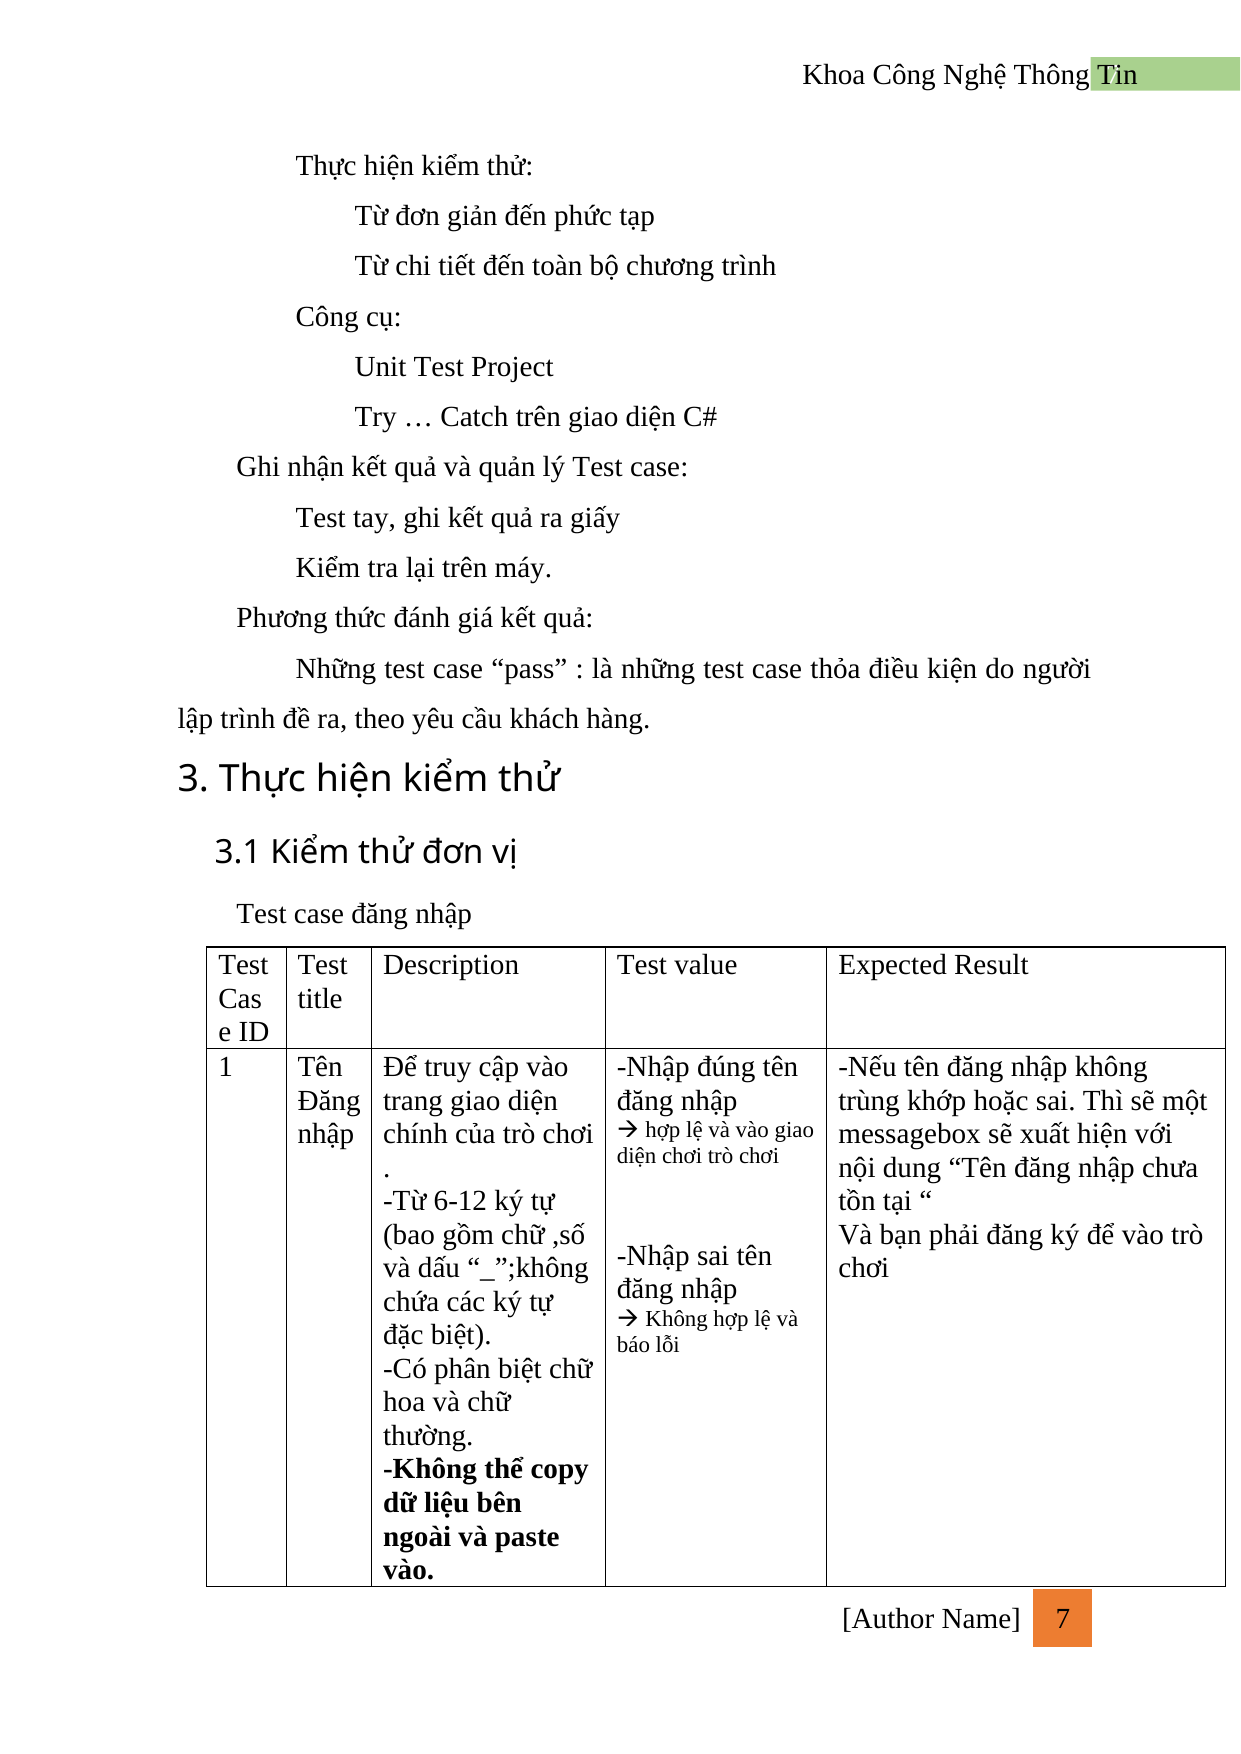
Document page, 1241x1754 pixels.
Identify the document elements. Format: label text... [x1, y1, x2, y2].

text Thực hiện kiểm thử: [177, 148, 1092, 181]
text Test tay, ghi kết quả ra giấy [177, 500, 1092, 533]
table_cell Tên Đăng nhập [287, 1049, 371, 1586]
text Kiểm tra lại trên máy. [177, 550, 1092, 584]
table_header Test value [606, 948, 826, 1048]
table_cell -Nếu tên đăng nhập không trùng khớp hoặc sai. Thì sẽ một messagebox sẽ xuất hiện với nội dung “Tên đăng nhập chưa tồn tại “ Và bạn phải đăng ký để vào trò chơi [827, 1049, 1225, 1586]
subtitle Kiểm thử đơn vị [214, 828, 1092, 873]
text Công cụ: [177, 299, 1092, 332]
text Những test case “pass” : là những test case thỏa điều kiện do người lập trình đề ra, theo yêu cầu khách hàng. [177, 651, 1092, 735]
table_cell -Nhập đúng tên đăng nhập hợp lệ và vào giao diện chơi trò chơi -Nhập sai tên đăng nhập Không hợp lệ và báo lỗi [606, 1049, 826, 1586]
text Test case đăng nhập [177, 896, 1092, 930]
table_header Test title [287, 948, 371, 1048]
text Ghi nhận kết quả và quản lý Test case: [177, 449, 1092, 483]
subtitle Thực hiện kiểm thử [177, 751, 1092, 802]
table_cell 1 [207, 1049, 286, 1586]
text Từ đơn giản đến phức tạp [177, 198, 1092, 232]
text Unit Test Project [177, 349, 1092, 382]
table_header Expected Result [827, 948, 1225, 1048]
text Phương thức đánh giá kết quả: [177, 601, 1092, 634]
table_header Description [372, 948, 605, 1048]
text Từ chi tiết đến toàn bộ chương trình [177, 248, 1092, 282]
text Try … Catch trên giao diện C# [177, 399, 1092, 433]
table_header Test Case ID [207, 948, 286, 1048]
table_cell Để truy cập vào trang giao diện chính của trò chơi . -Từ 6-12 ký tự (bao gồm chữ ,số và dấu “_”;không chứa các ký tự đặc biệt). -Có phân biệt chữ hoa và chữ thường. -Không thể copy dữ liệu bên ngoài và paste vào. [372, 1049, 605, 1586]
